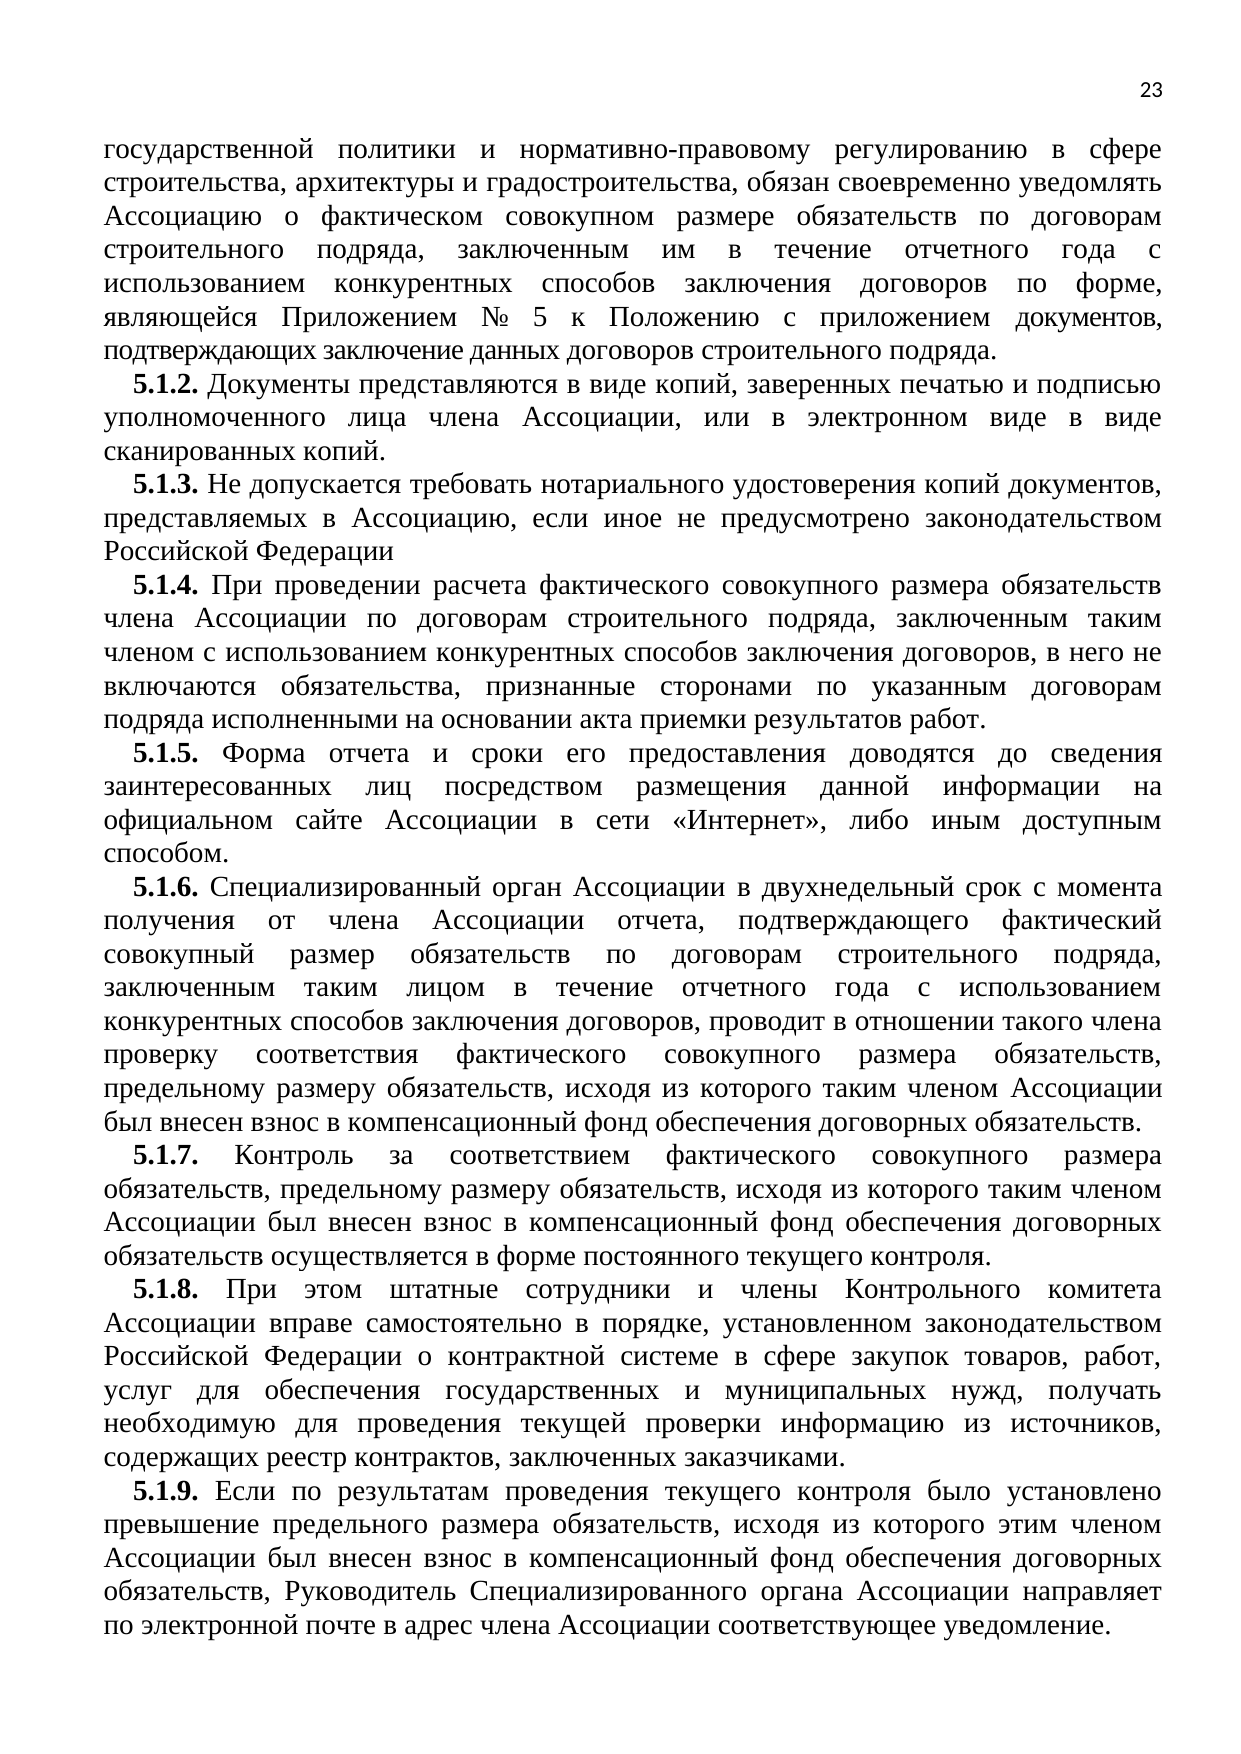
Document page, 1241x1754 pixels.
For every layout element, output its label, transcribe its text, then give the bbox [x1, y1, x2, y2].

text 5.1.6. Специализированный орган Ассоциации в двухнедельный срок с момента получения от члена Ассоциации отчета, подтверждающего фактический совокупный размер обязательств по договорам строительного подряда, заключенным таким лицом в течение отчетного года с использованием конкурентных способов заключения договоров, проводит в отношении такого члена проверку соответствия фактического совокупного размера обязательств, предельному размеру обязательств, исходя из которого таким членом Ассоциации был внесен взнос в компенсационный фонд обеспечения договорных обязательств. [103, 869, 1163, 1137]
text 5.1.9. Если по результатам проведения текущего контроля было установлено превышение предельного размера обязательств, исходя из которого этим членом Ассоциации был внесен взнос в компенсационный фонд обеспечения договорных обязательств, Руководитель Специализированного органа Ассоциации направляет по электронной почте в адрес члена Ассоциации соответствующее уведомление. [103, 1473, 1163, 1640]
text 5.1.4. При проведении расчета фактического совокупного размера обязательств члена Ассоциации по договорам строительного подряда, заключенным таким членом с использованием конкурентных способов заключения договоров, в него не включаются обязательства, признанные сторонами по указанным договорам подряда исполненными на основании акта приемки результатов работ. [103, 567, 1163, 735]
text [103, 265, 1163, 366]
text 5.1.5. Форма отчета и сроки его предоставления доводятся до сведения заинтересованных лиц посредством размещения данной информации на официальном сайте Ассоциации в сети «Интернет», либо иным доступным способом. [103, 735, 1163, 869]
text 5.1.7. Контроль за соответствием фактического совокупного размера обязательств, предельному размеру обязательств, исходя из которого таким членом Ассоциации был внесен взнос в компенсационный фонд обеспечения договорных обязательств осуществляется в форме постоянного текущего контроля. [103, 1137, 1163, 1271]
text 5.1.2. Документы представляются в виде копий, заверенных печатью и подписью уполномоченного лица члена Ассоциации, или в электронном виде в виде сканированных копий. [103, 366, 1163, 466]
text 5.1.3. Не допускается требовать нотариального удостоверения копий документов, представляемых в Ассоциацию, если иное не предусмотрено законодательством Российской Федерации [103, 466, 1163, 567]
text 5.1.8. При этом штатные сотрудники и члены Контрольного комитета Ассоциации вправе самостоятельно в порядке, установленном законодательством Российской Федерации о контрактной системе в сфере закупок товаров, работ, услуг для обеспечения государственных и муниципальных нужд, получать необходимую для проведения текущей проверки информацию из источников, содержащих реестр контрактов, заключенных заказчиками. [103, 1271, 1163, 1473]
